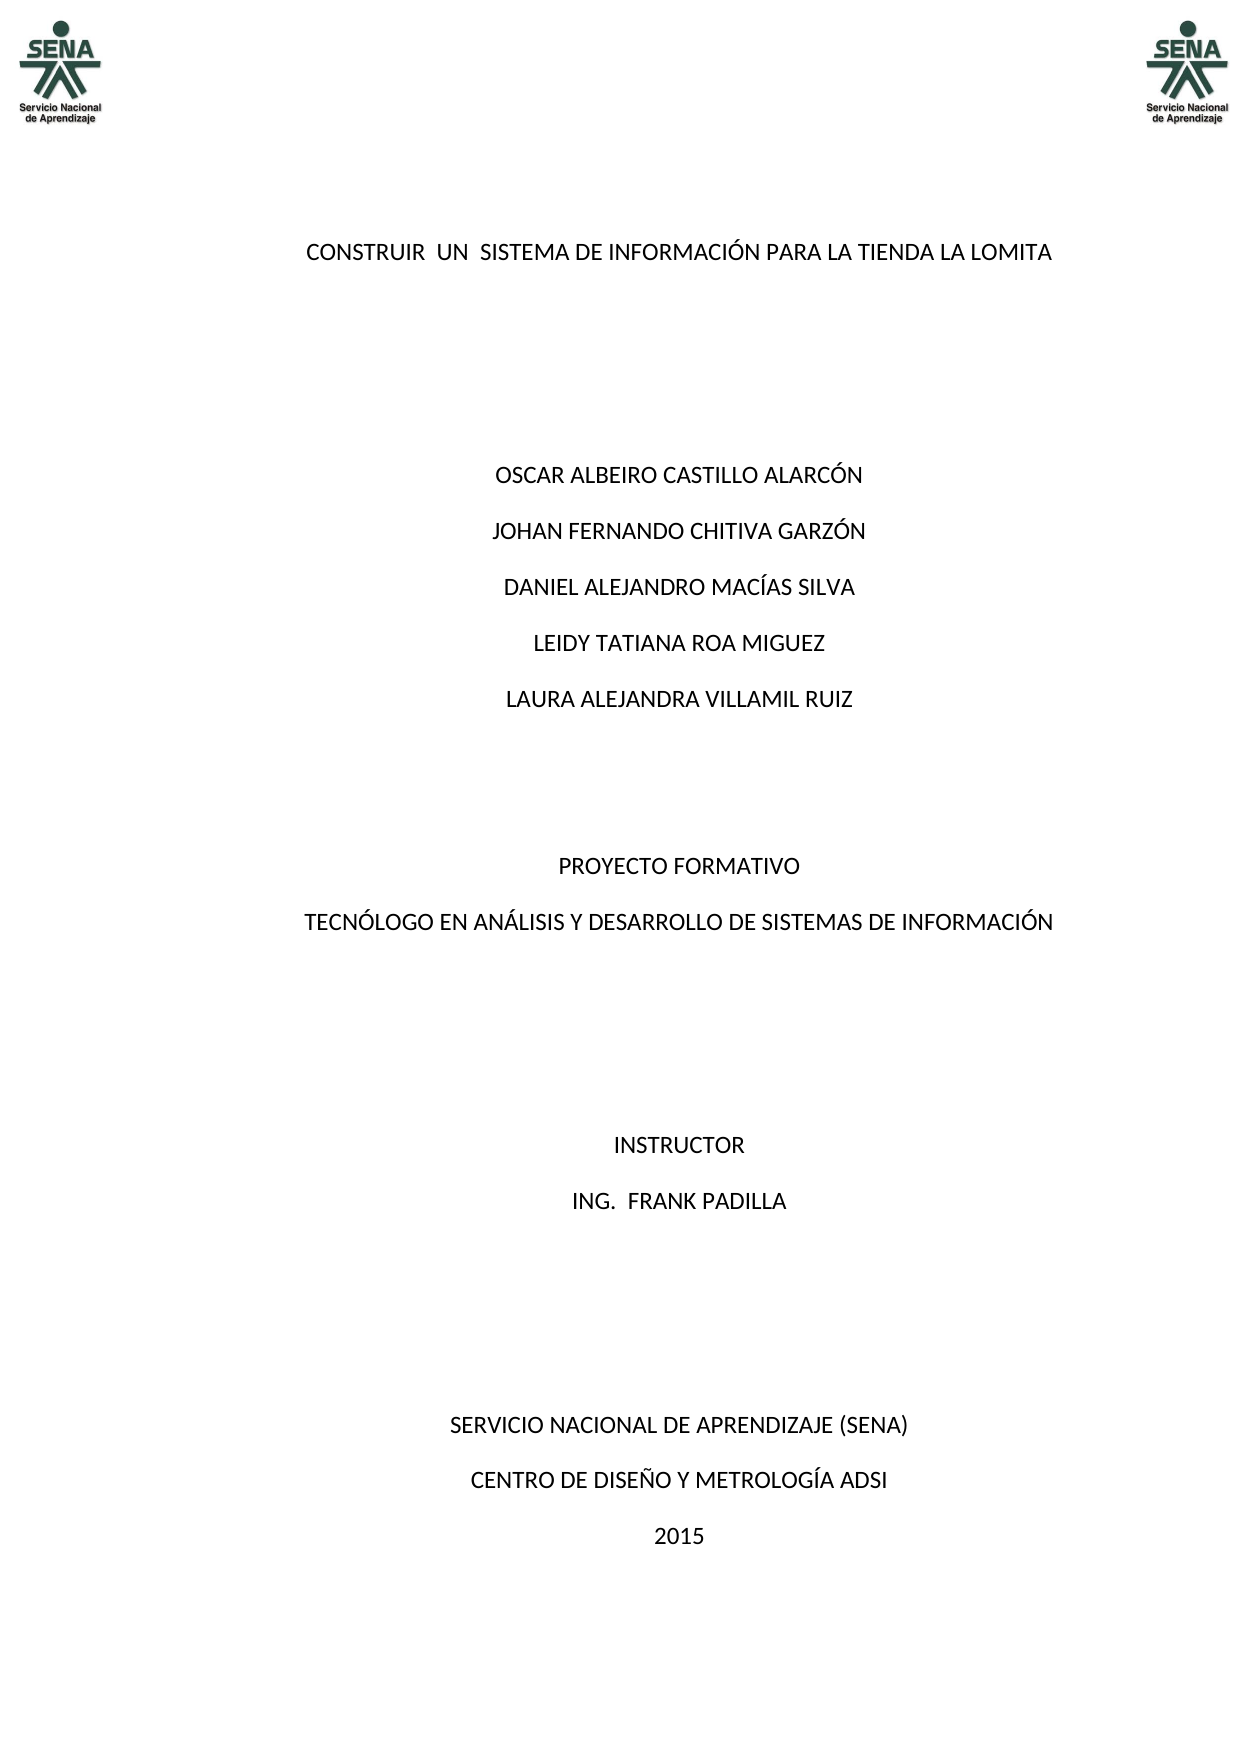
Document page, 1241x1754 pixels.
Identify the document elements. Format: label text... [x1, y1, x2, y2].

picture [1134, 12, 1239, 128]
text ING. FRANK PADILLA [236, 1185, 1122, 1216]
text CENTRO DE DISEÑO Y METROLOGÍA ADSI [236, 1464, 1122, 1495]
text OSCAR ALBEIRO CASTILLO ALARCÓN [236, 459, 1122, 490]
text DANIEL ALEJANDRO MACÍAS SILVA [236, 571, 1122, 602]
picture [7, 12, 113, 128]
text JOHAN FERNANDO CHITIVA GARZÓN [236, 515, 1122, 546]
text CONSTRUIR UN SISTEMA DE INFORMACIÓN PARA LA TIENDA LA LOMITA [236, 236, 1122, 267]
text INSTRUCTOR [236, 1129, 1122, 1160]
text LEIDY TATIANA ROA MIGUEZ [236, 627, 1122, 658]
text LAURA ALEJANDRA VILLAMIL RUIZ [236, 683, 1122, 713]
text 2015 [236, 1520, 1122, 1551]
text TECNÓLOGO EN ANÁLISIS Y DESARROLLO DE SISTEMAS DE INFORMACIÓN [236, 906, 1122, 937]
text PROYECTO FORMATIVO [236, 850, 1122, 881]
text SERVICIO NACIONAL DE APRENDIZAJE (SENA) [236, 1409, 1122, 1439]
